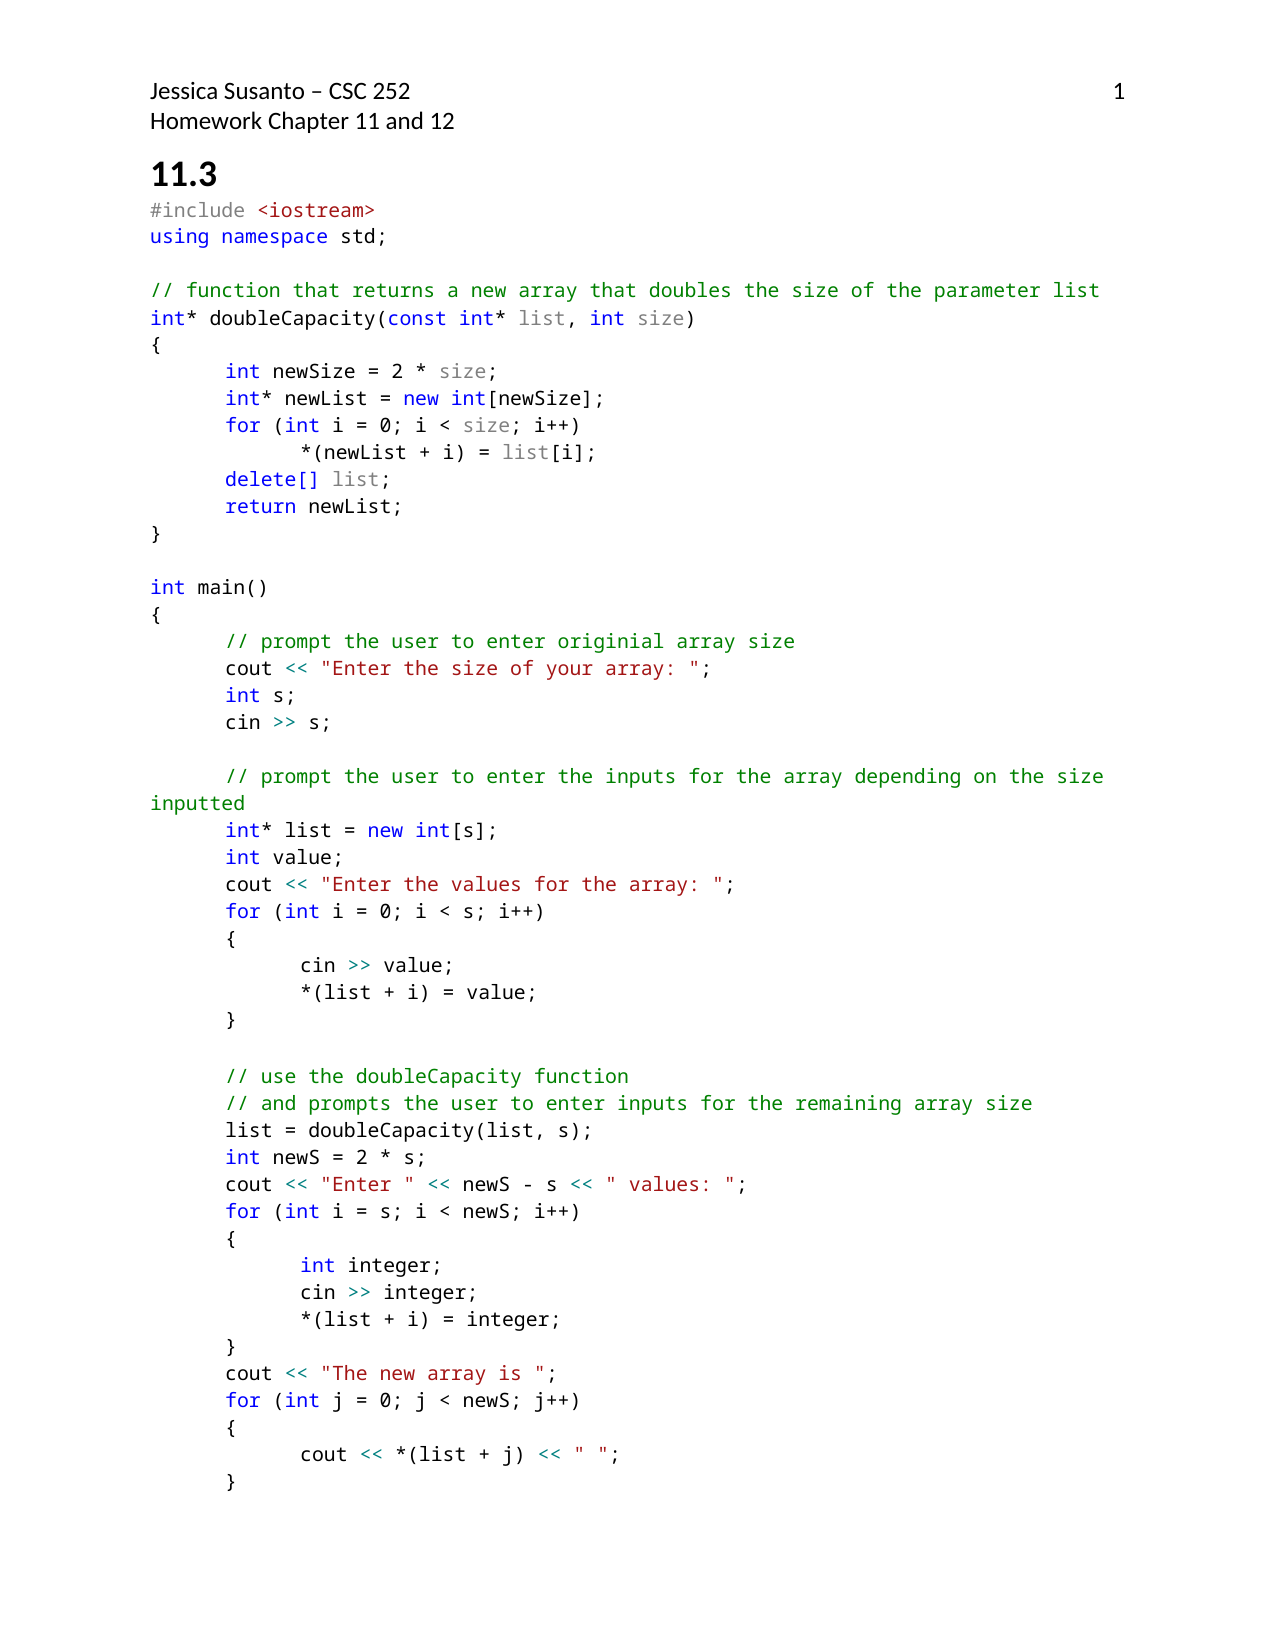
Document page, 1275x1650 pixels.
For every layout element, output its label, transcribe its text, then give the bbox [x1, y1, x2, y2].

text } [150, 519, 1125, 547]
text return newList; [150, 493, 1125, 519]
text // prompt the user to enter originial array size [150, 627, 1125, 654]
text { [150, 331, 1125, 358]
text } [150, 1332, 1125, 1359]
text int* list = new int[s]; [150, 816, 1125, 843]
text // use the doubleCapacity function [150, 1063, 1125, 1090]
text int* newList = new int[newSize]; [150, 385, 1125, 412]
text for (int i = s; i < newS; i++) [150, 1198, 1125, 1224]
text cin >> value; [150, 951, 1125, 978]
text for (int i = 0; i < size; i++) [150, 412, 1125, 439]
text { [150, 601, 1125, 627]
text int newS = 2 * s; [150, 1144, 1125, 1171]
text 11.3 [150, 150, 1125, 196]
text list = doubleCapacity(list, s); [150, 1117, 1125, 1144]
text cout << "Enter " << newS - s << " values: "; [150, 1171, 1125, 1198]
text int main() [150, 573, 1125, 601]
text cin >> integer; [150, 1278, 1125, 1306]
text cin >> s; [150, 708, 1125, 735]
text { [150, 924, 1125, 951]
text } [150, 1005, 1125, 1032]
text // function that returns a new array that doubles the size of the parameter list [150, 277, 1125, 304]
text #include <iostream> [150, 196, 1125, 223]
text cout << "Enter the values for the array: "; [150, 870, 1125, 897]
text *(list + i) = value; [150, 978, 1125, 1005]
text for (int j = 0; j < newS; j++) [150, 1386, 1125, 1413]
text using namespace std; [150, 223, 1125, 250]
text int s; [150, 681, 1125, 708]
text { [150, 1224, 1125, 1252]
text int newSize = 2 * size; [150, 358, 1125, 385]
text // and prompts the user to enter inputs for the remaining array size [150, 1090, 1125, 1117]
text int* doubleCapacity(const int* list, int size) [150, 304, 1125, 331]
text *(newList + i) = list[i]; [150, 439, 1125, 466]
text delete[] list; [150, 466, 1125, 493]
text *(list + i) = integer; [150, 1306, 1125, 1332]
text cout << *(list + j) << " "; [150, 1440, 1125, 1467]
text cout << "The new array is "; [150, 1359, 1125, 1386]
text { [150, 1413, 1125, 1440]
text // prompt the user to enter the inputs for the array depending on the size inputted [150, 762, 1125, 816]
text } [150, 1467, 1125, 1494]
text cout << "Enter the size of your array: "; [150, 654, 1125, 681]
text int integer; [150, 1252, 1125, 1278]
text for (int i = 0; i < s; i++) [150, 897, 1125, 924]
text int value; [150, 843, 1125, 870]
